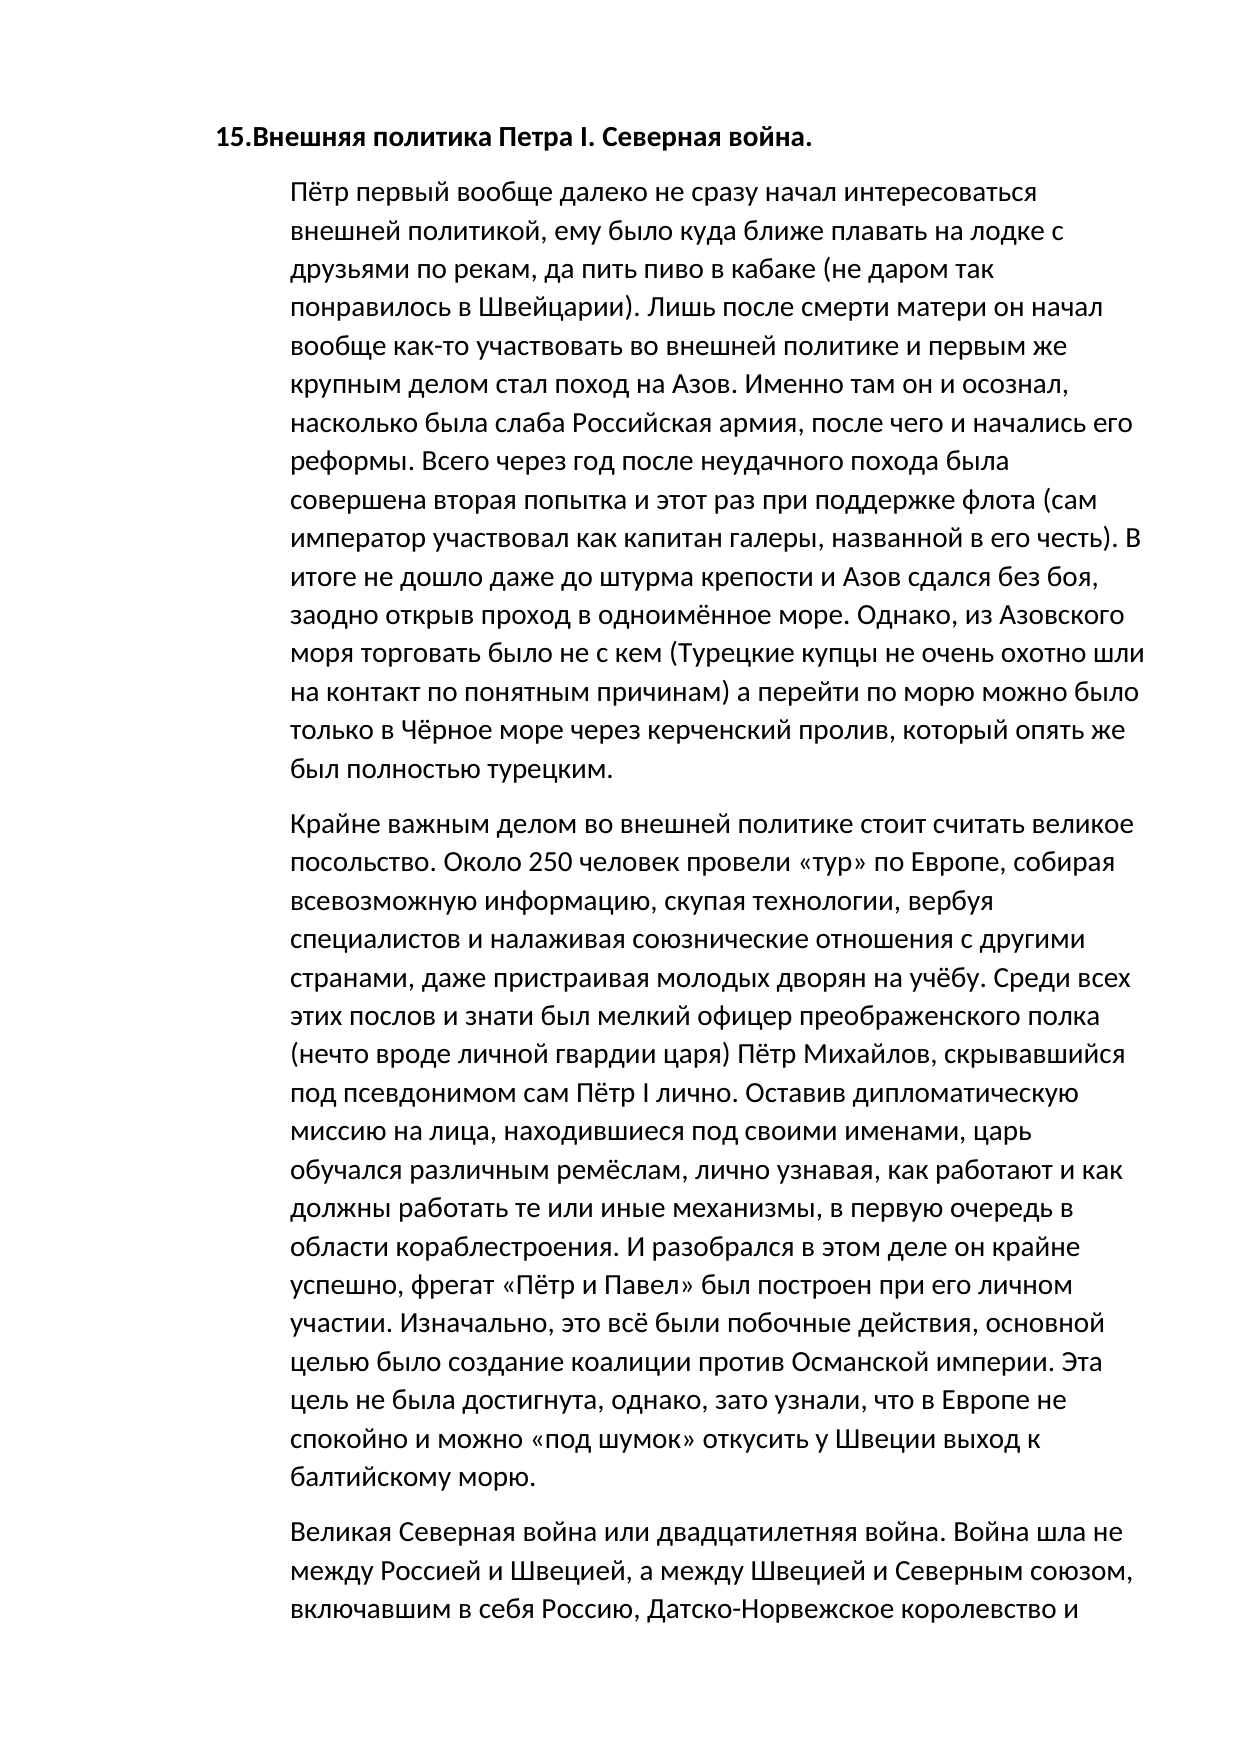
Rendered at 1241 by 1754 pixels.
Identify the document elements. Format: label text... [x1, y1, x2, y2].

text Пётр первый вообще далеко не сразу начал интересоваться внешней политикой, ему было куда ближе плавать на лодке с друзьями по рекам, да пить пиво в кабаке (не даром так понравилось в Швейцарии). Лишь после смерти матери он начал вообще как-то участвовать во внешней политике и первым же крупным делом стал поход на Азов. Именно там он и осознал, насколько была слаба Российская армия, после чего и начались его реформы. Всего через год после неудачного похода была совершена вторая попытка и этот раз при поддержке флота (сам император участвовал как капитан галеры, названной в его честь). В итоге не дошло даже до штурма крепости и Азов сдался без боя, заодно открыв проход в одноимённое море. Однако, из Азовского моря торговать было не с кем (Турецкие купцы не очень охотно шли на контакт по понятным причинам) а перейти по морю можно было только в Чёрное море через керченский пролив, который опять же был полностью турецким. [290, 173, 1152, 785]
text Крайне важным делом во внешней политике стоит считать великое посольство. Около 250 человек провели «тур» по Европе, собирая всевозможную информацию, скупая технологии, вербуя специалистов и налаживая союзнические отношения с другими странами, даже пристраивая молодых дворян на учёбу. Среди всех этих послов и знати был мелкий офицер преображенского полка (нечто вроде личной гвардии царя) Пётр Михайлов, скрывавшийся под псевдонимом сам Пётр I лично. Оставив дипломатическую миссию на лица, находившиеся под своими именами, царь обучался различным ремёслам, лично узнавая, как работают и как должны работать те или иные механизмы, в первую очередь в области кораблестроения. И разобрался в этом деле он крайне успешно, фрегат «Пётр и Павел» был построен при его личном участии. Изначально, это всё были побочные действия, основной целью было создание коалиции против Османской империи. Эта цель не была достигнута, однако, зато узнали, что в Европе не спокойно и можно «под шумок» откусить у Швеции выход к балтийскому морю. [290, 805, 1152, 1494]
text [290, 1513, 1152, 1626]
list Внешняя политика Петра I. Северная война. [215, 118, 1152, 154]
